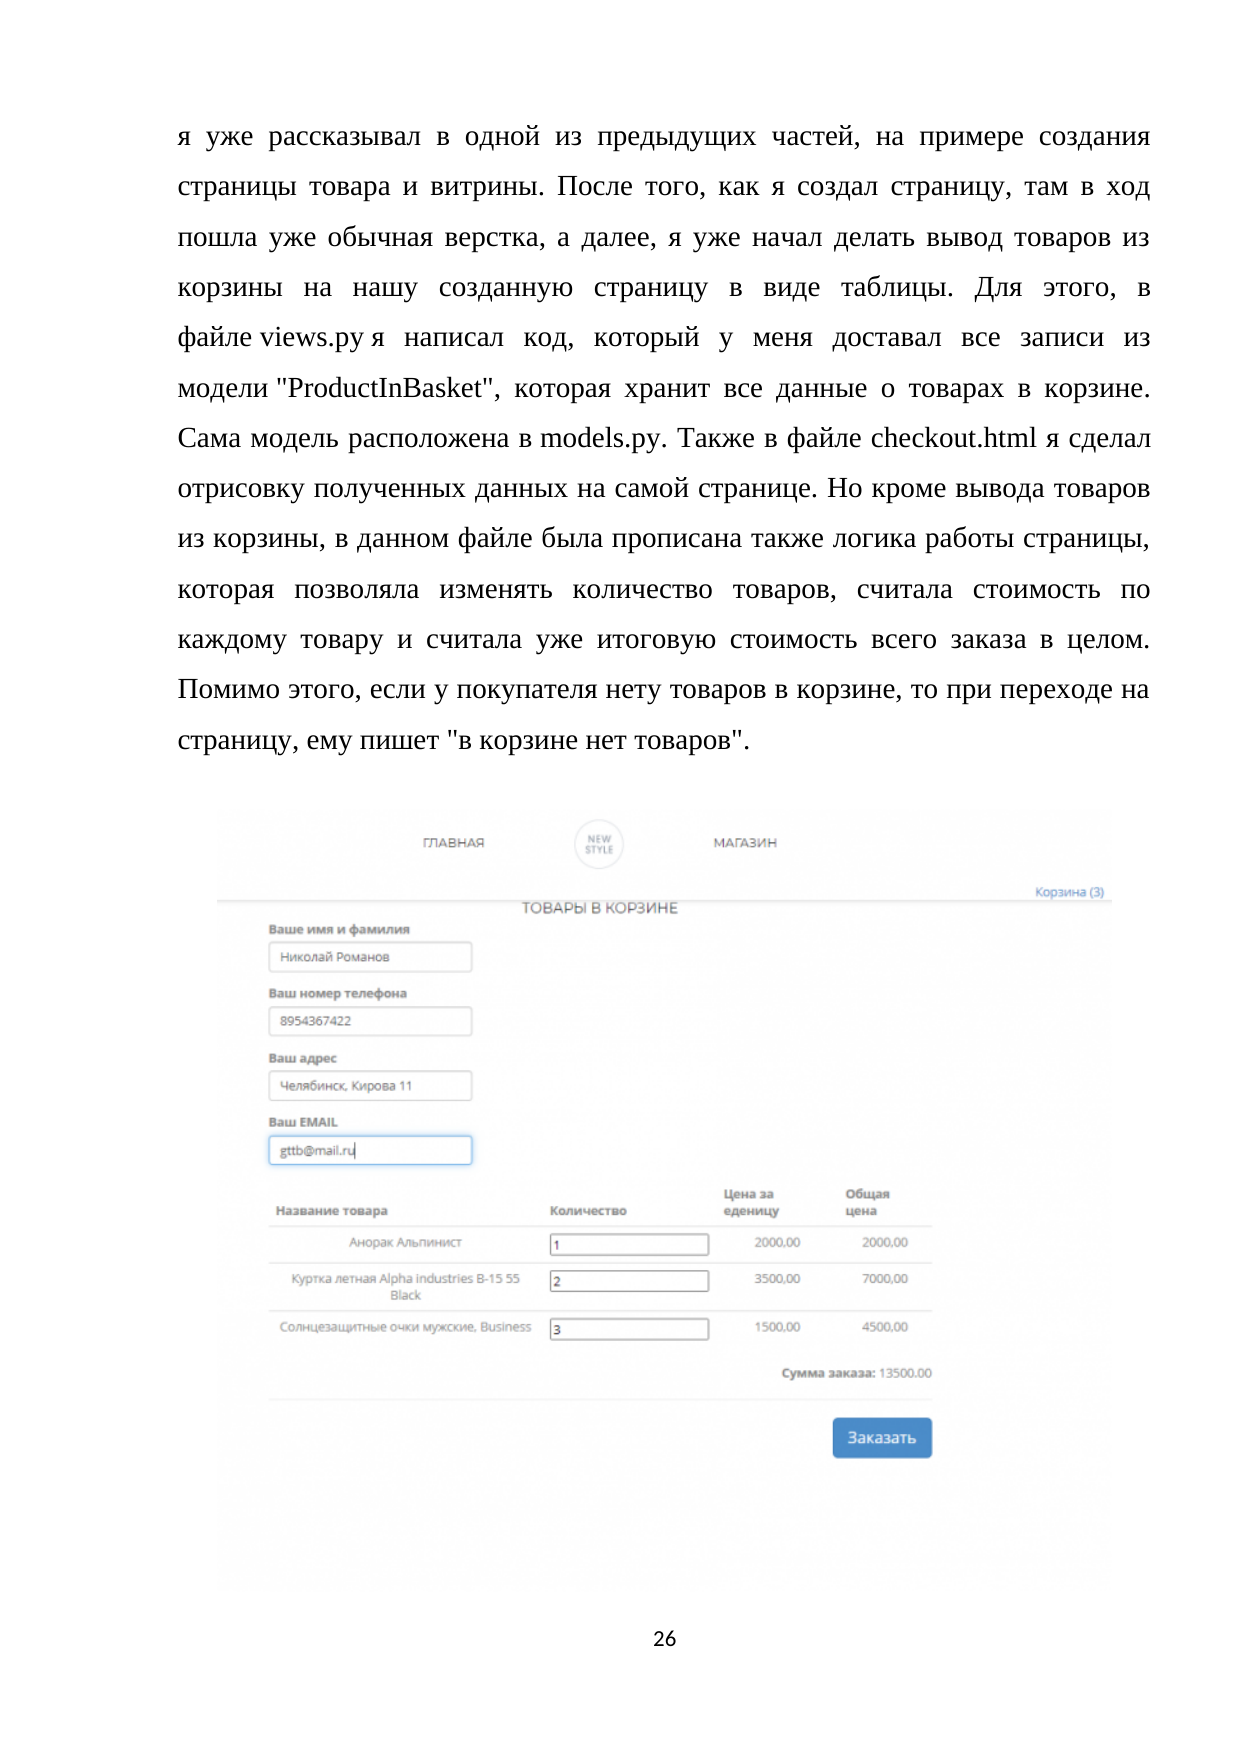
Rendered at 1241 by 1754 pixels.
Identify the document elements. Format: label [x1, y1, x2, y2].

picture [217, 809, 1112, 1592]
text [177, 118, 1152, 755]
